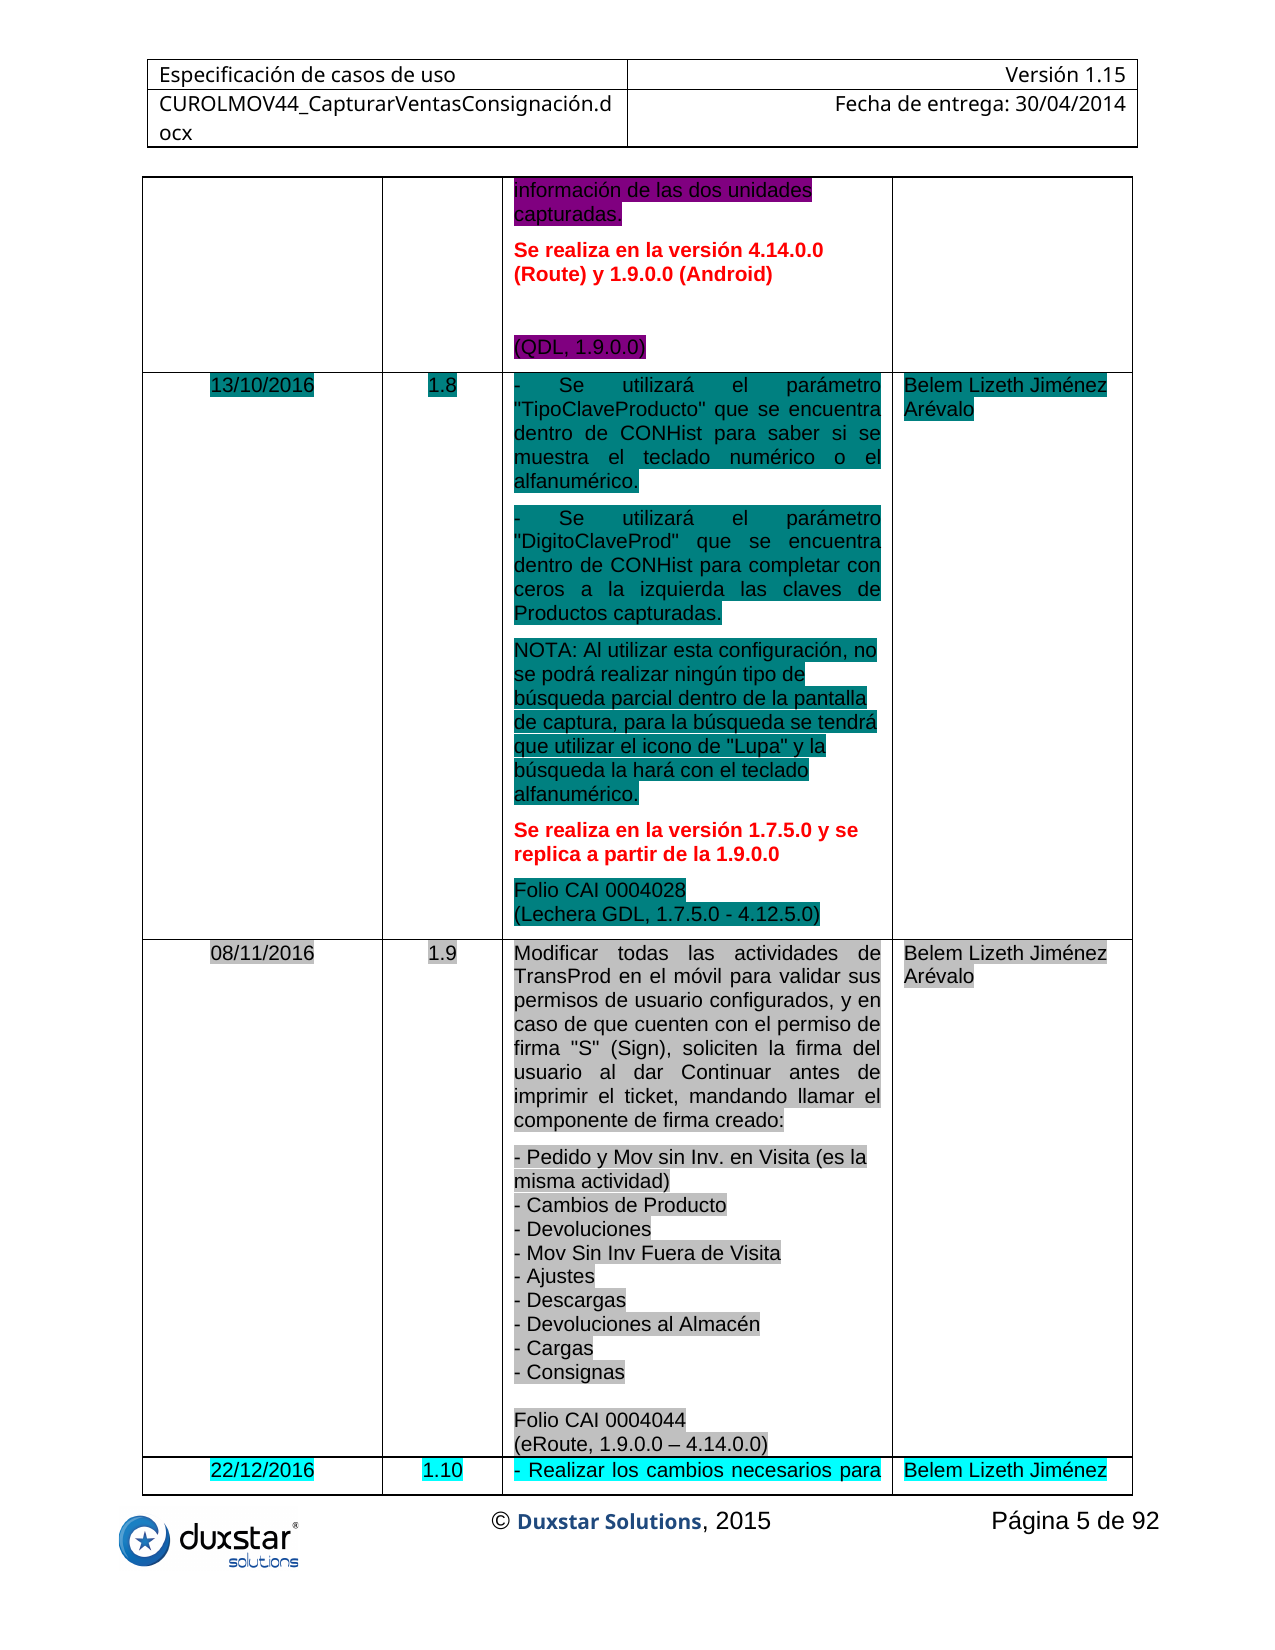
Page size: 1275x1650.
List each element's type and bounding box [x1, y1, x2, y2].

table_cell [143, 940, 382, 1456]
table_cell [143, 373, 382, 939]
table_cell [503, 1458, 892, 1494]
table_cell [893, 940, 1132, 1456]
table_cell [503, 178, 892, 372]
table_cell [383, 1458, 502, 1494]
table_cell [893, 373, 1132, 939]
picture [118, 1506, 299, 1571]
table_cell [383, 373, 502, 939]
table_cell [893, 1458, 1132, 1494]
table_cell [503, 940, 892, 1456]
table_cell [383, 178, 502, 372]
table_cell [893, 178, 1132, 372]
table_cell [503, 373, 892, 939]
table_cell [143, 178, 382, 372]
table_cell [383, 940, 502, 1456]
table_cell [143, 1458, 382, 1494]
